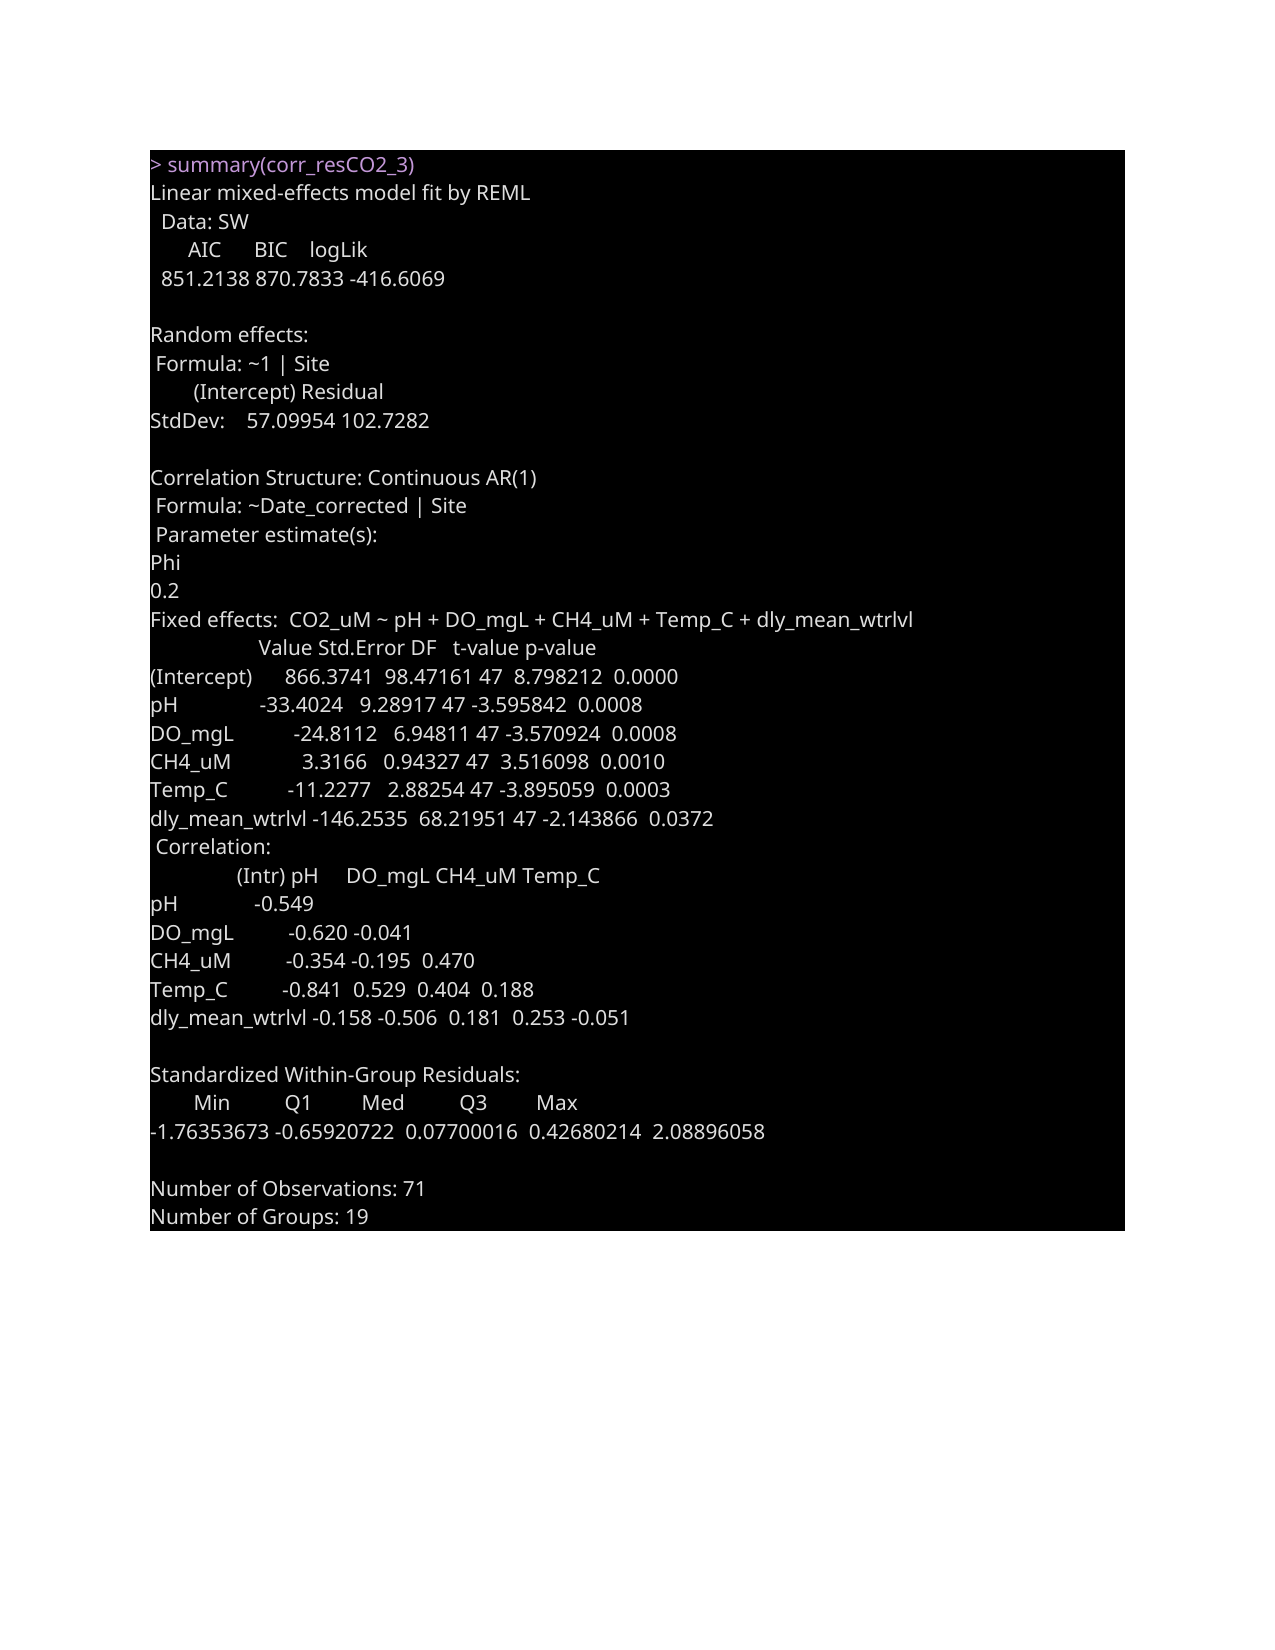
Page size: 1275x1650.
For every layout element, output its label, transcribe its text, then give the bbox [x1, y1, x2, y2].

text Formula: ~1 | Site [150, 349, 1125, 377]
text Number of Groups: 19 [150, 1202, 1125, 1231]
text pH -33.4024 9.28917 47 -3.595842 0.0008 [150, 690, 1125, 719]
text Correlation Structure: Continuous AR(1) [150, 463, 1125, 491]
text pH -0.549 [150, 889, 1125, 918]
text AIC BIC logLik [150, 235, 1125, 264]
text CH4_uM -0.354 -0.195 0.470 [150, 946, 1125, 975]
text 851.2138 870.7833 -416.6069 [150, 264, 1125, 292]
text (Intr) pH DO_mgL CH4_uM Temp_C [150, 861, 1125, 889]
text > summary(corr_resCO2_3) [150, 150, 1125, 178]
text Fixed effects: CO2_uM ~ pH + DO_mgL + CH4_uM + Temp_C + dly_mean_wtrlvl [150, 605, 1125, 633]
text (Intercept) 866.3741 98.47161 47 8.798212 0.0000 [150, 662, 1125, 690]
text Temp_C -11.2277 2.88254 47 -3.895059 0.0003 [150, 776, 1125, 804]
text Standardized Within-Group Residuals: [150, 1060, 1125, 1088]
text Value Std.Error DF t-value p-value [150, 633, 1125, 662]
text Random effects: [150, 321, 1125, 349]
text DO_mgL -24.8112 6.94811 47 -3.570924 0.0008 [150, 719, 1125, 747]
text StdDev: 57.09954 102.7282 [150, 406, 1125, 434]
text Formula: ~Date_corrected | Site [150, 491, 1125, 520]
text -1.76353673 -0.65920722 0.07700016 0.42680214 2.08896058 [150, 1117, 1125, 1145]
text Correlation: [150, 832, 1125, 861]
text 0.2 [150, 577, 1125, 605]
text (Intercept) Residual [150, 377, 1125, 406]
text Temp_C -0.841 0.529 0.404 0.188 [150, 975, 1125, 1003]
text dly_mean_wtrlvl -146.2535 68.21951 47 -2.143866 0.0372 [150, 804, 1125, 832]
text Data: SW [150, 207, 1125, 235]
text Parameter estimate(s): [150, 520, 1125, 548]
text CH4_uM 3.3166 0.94327 47 3.516098 0.0010 [150, 747, 1125, 776]
text Number of Observations: 71 [150, 1174, 1125, 1202]
text Min Q1 Med Q3 Max [150, 1088, 1125, 1117]
text dly_mean_wtrlvl -0.158 -0.506 0.181 0.253 -0.051 [150, 1003, 1125, 1032]
text Linear mixed-effects model fit by REML [150, 178, 1125, 207]
text DO_mgL -0.620 -0.041 [150, 918, 1125, 946]
text Phi [150, 548, 1125, 577]
